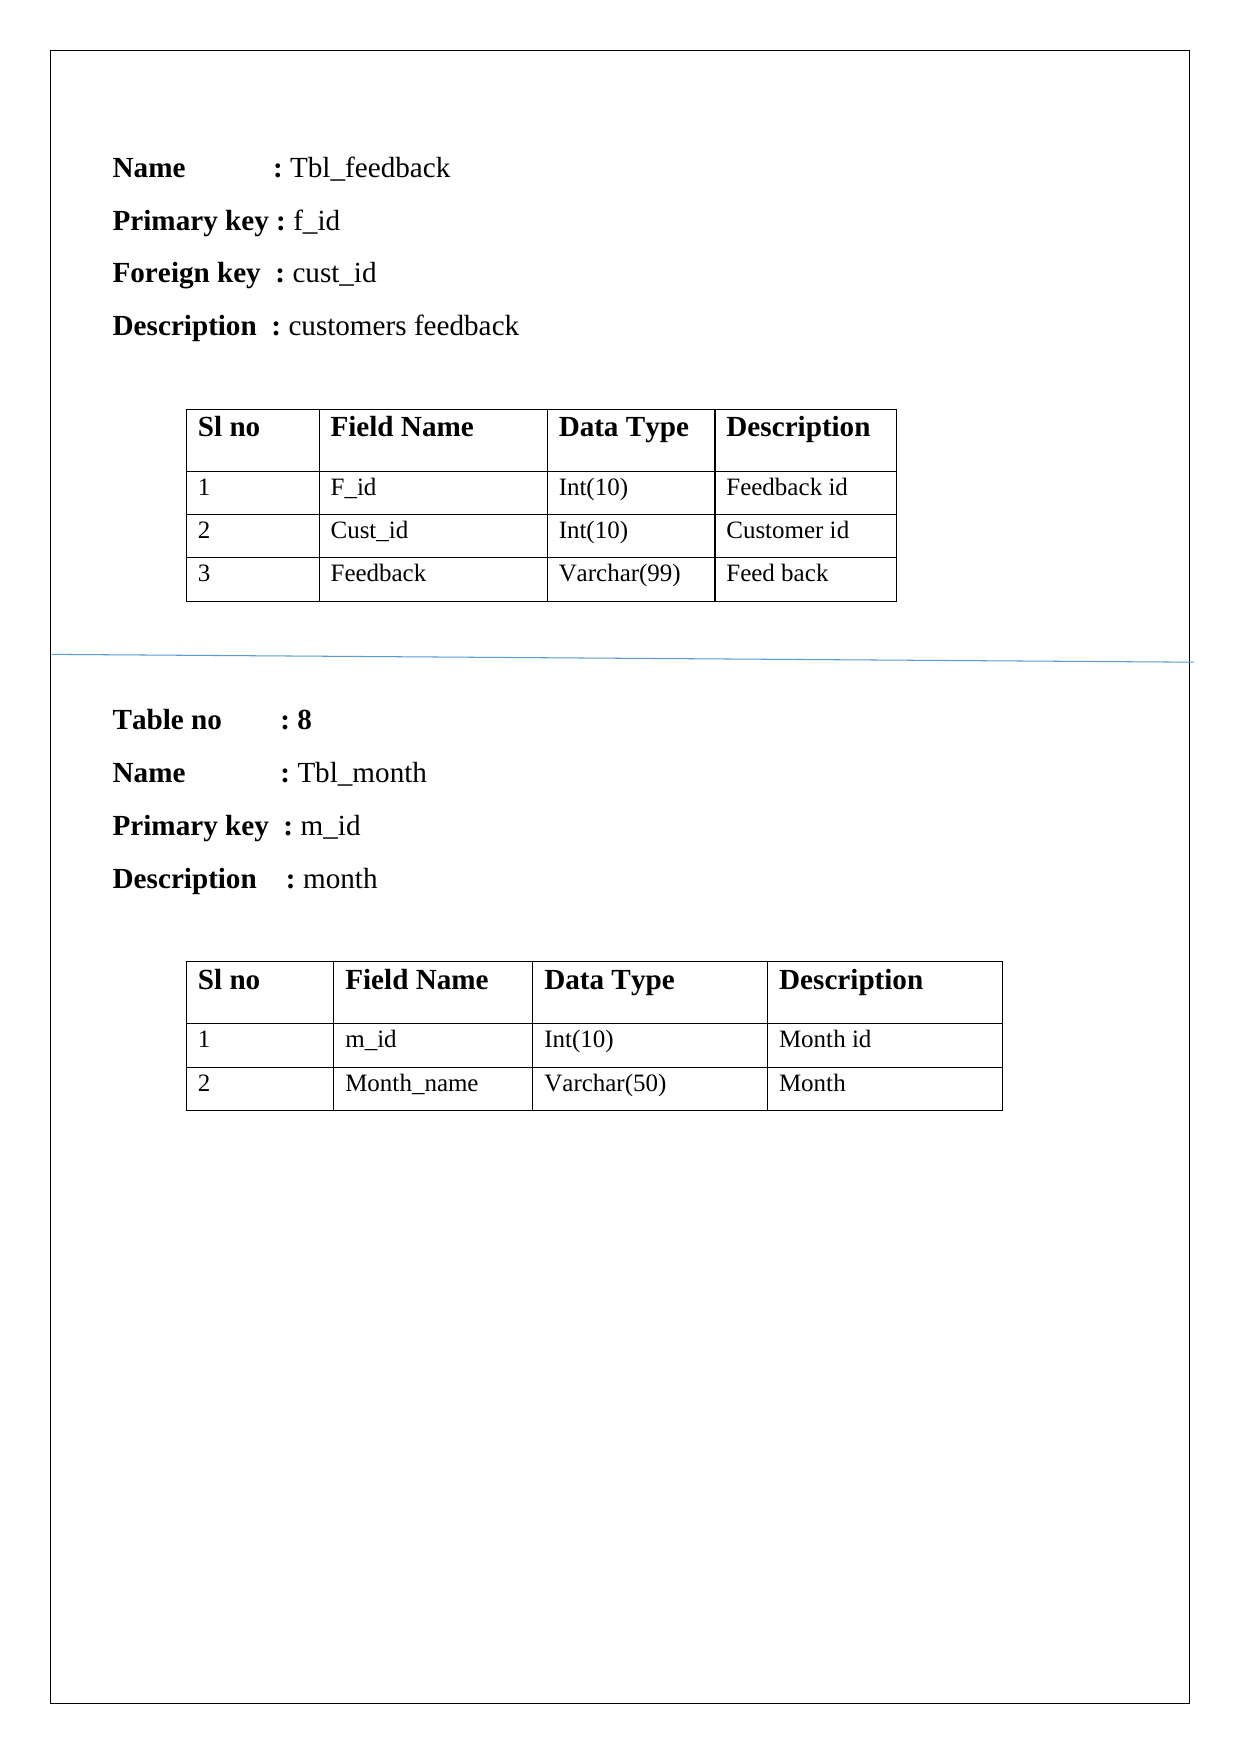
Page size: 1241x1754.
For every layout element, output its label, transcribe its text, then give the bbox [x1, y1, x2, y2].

table_cell Month id [768, 1024, 1002, 1067]
table_cell Feedback [320, 558, 547, 601]
text Primary key : f_id [112, 203, 1128, 236]
table_cell F_id [320, 472, 547, 514]
table_cell Month [768, 1068, 1002, 1110]
text Name : Tbl_feedback [112, 150, 1128, 183]
text Name : Tbl_month [112, 755, 1128, 789]
table_cell 1 [187, 1024, 333, 1067]
table_cell 2 [187, 1068, 333, 1110]
table_cell 2 [187, 515, 319, 557]
text Primary key : m_id [112, 808, 1128, 842]
table_cell Feedback id [716, 472, 896, 514]
table_cell Customer id [716, 515, 896, 557]
table_header Sl no [187, 962, 333, 1023]
table_cell m_id [334, 1024, 532, 1067]
table_header Description [768, 962, 1002, 1023]
table_cell Int(10) [533, 1024, 767, 1067]
text Description : month [112, 861, 1128, 894]
table_cell 3 [187, 558, 319, 601]
table_cell Month_name [334, 1068, 532, 1110]
table_header Data Type [533, 962, 767, 1023]
table_cell Int(10) [548, 472, 714, 514]
table_cell 1 [187, 472, 319, 514]
text Description : customers feedback [112, 308, 1128, 342]
table_cell Int(10) [548, 515, 714, 557]
text Foreign key : cust_id [112, 256, 1128, 289]
table_cell Cust_id [320, 515, 547, 557]
table_cell Varchar(99) [548, 558, 714, 601]
table_cell Feed back [716, 558, 896, 601]
table_header Sl no [187, 410, 319, 471]
table_header Field Name [334, 962, 532, 1023]
table_header Field Name [320, 410, 547, 471]
table_header Data Type [548, 410, 714, 471]
table_cell Varchar(50) [533, 1068, 767, 1110]
table_header Description [716, 410, 896, 471]
text Table no : 8 [112, 702, 1128, 736]
